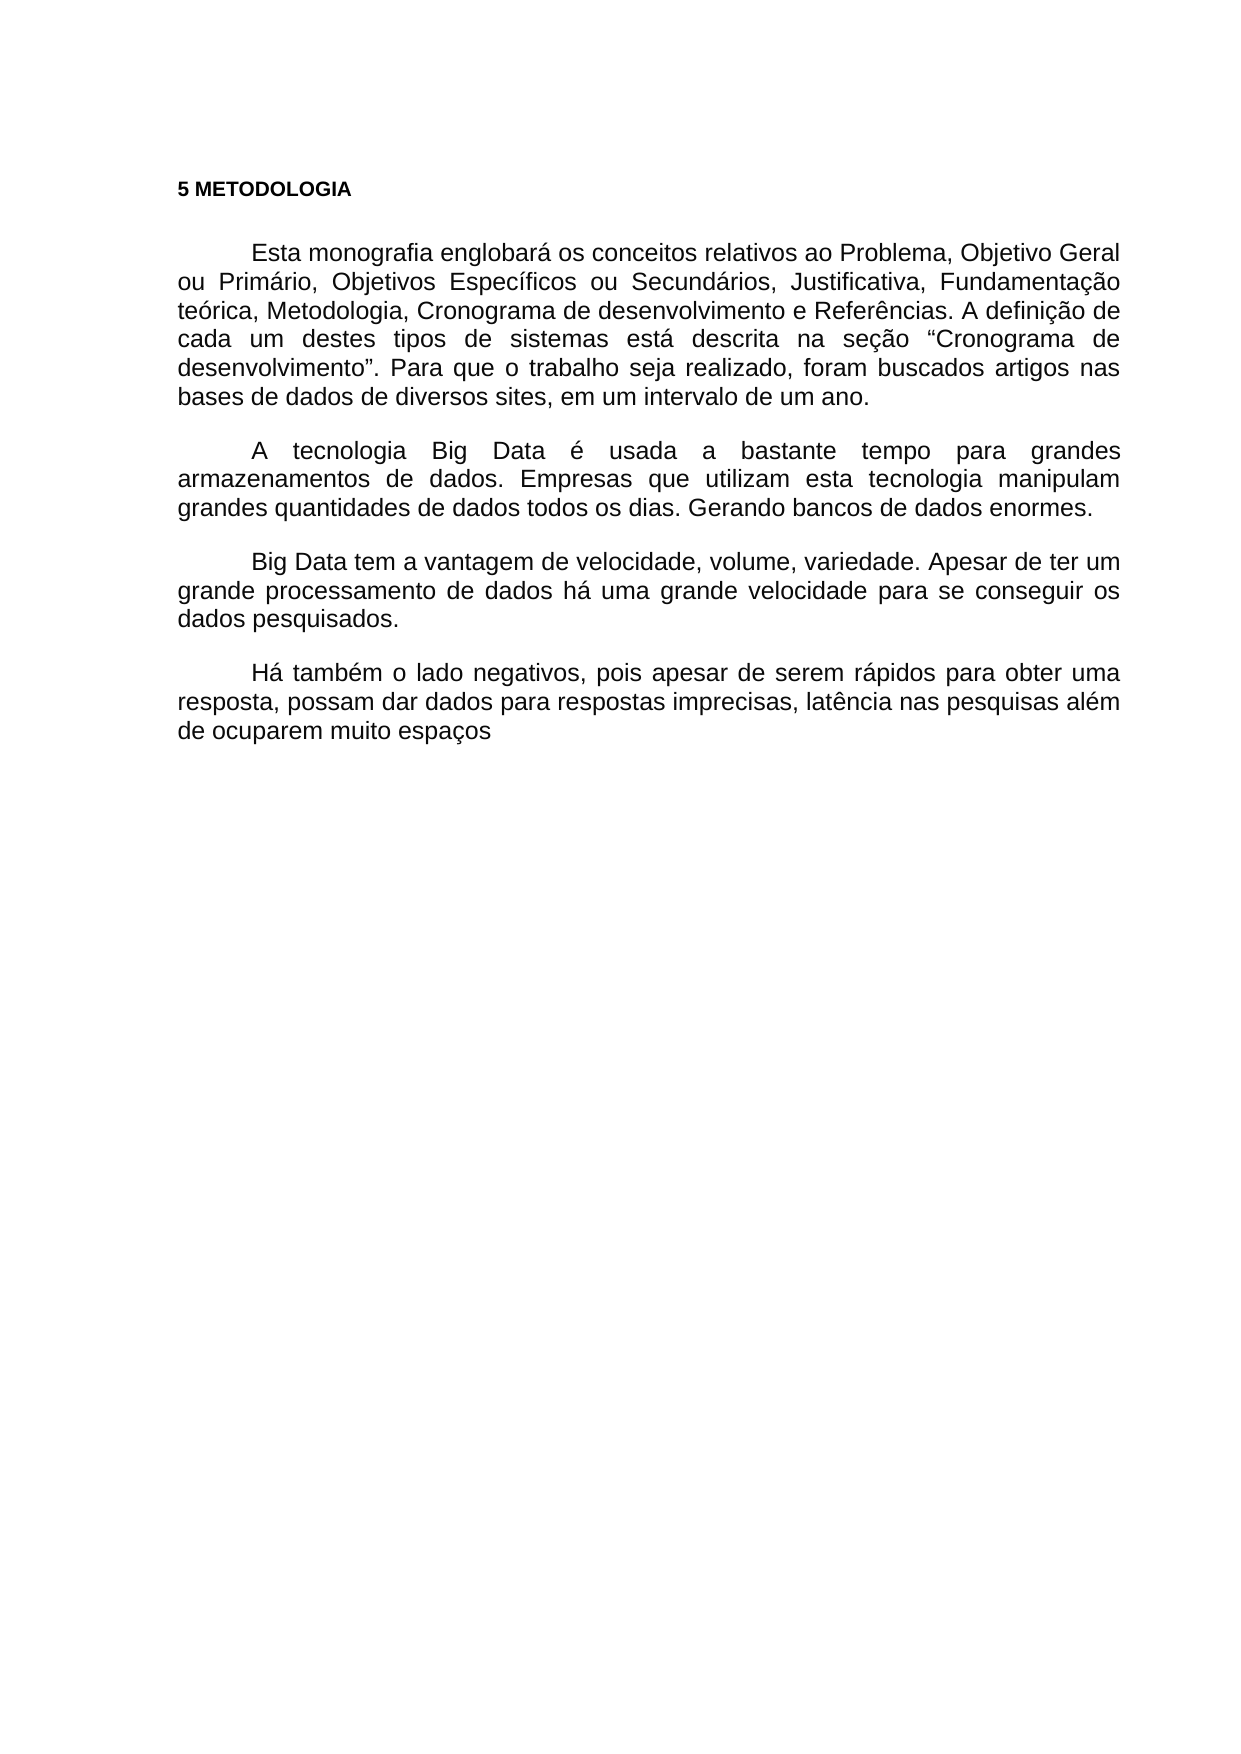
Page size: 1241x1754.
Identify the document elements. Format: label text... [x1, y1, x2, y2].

text Big Data tem a vantagem de velocidade, volume, variedade. Apesar de ter um grande processamento de dados há uma grande velocidade para se conseguir os dados pesquisados. [177, 547, 1122, 633]
text 5 METODOLOGIA [177, 177, 1122, 201]
text Há também o lado negativos, pois apesar de serem rápidos para obter uma resposta, possam dar dados para respostas imprecisas, latência nas pesquisas além de ocuparem muito espaços [177, 658, 1122, 744]
text A tecnologia Big Data é usada a bastante tempo para grandes armazenamentos de dados. Empresas que utilizam esta tecnologia manipulam grandes quantidades de dados todos os dias. Gerando bancos de dados enormes. [177, 436, 1122, 522]
text Esta monografia englobará os conceitos relativos ao Problema, Objetivo Geral ou Primário, Objetivos Específicos ou Secundários, Justificativa, Fundamentação teórica, Metodologia, Cronograma de desenvolvimento e Referências. A definição de cada um destes tipos de sistemas está descrita na seção “Cronograma de desenvolvimento”. Para que o trabalho seja realizado, foram buscados artigos nas bases de dados de diversos sites, em um intervalo de um ano. [177, 238, 1122, 411]
